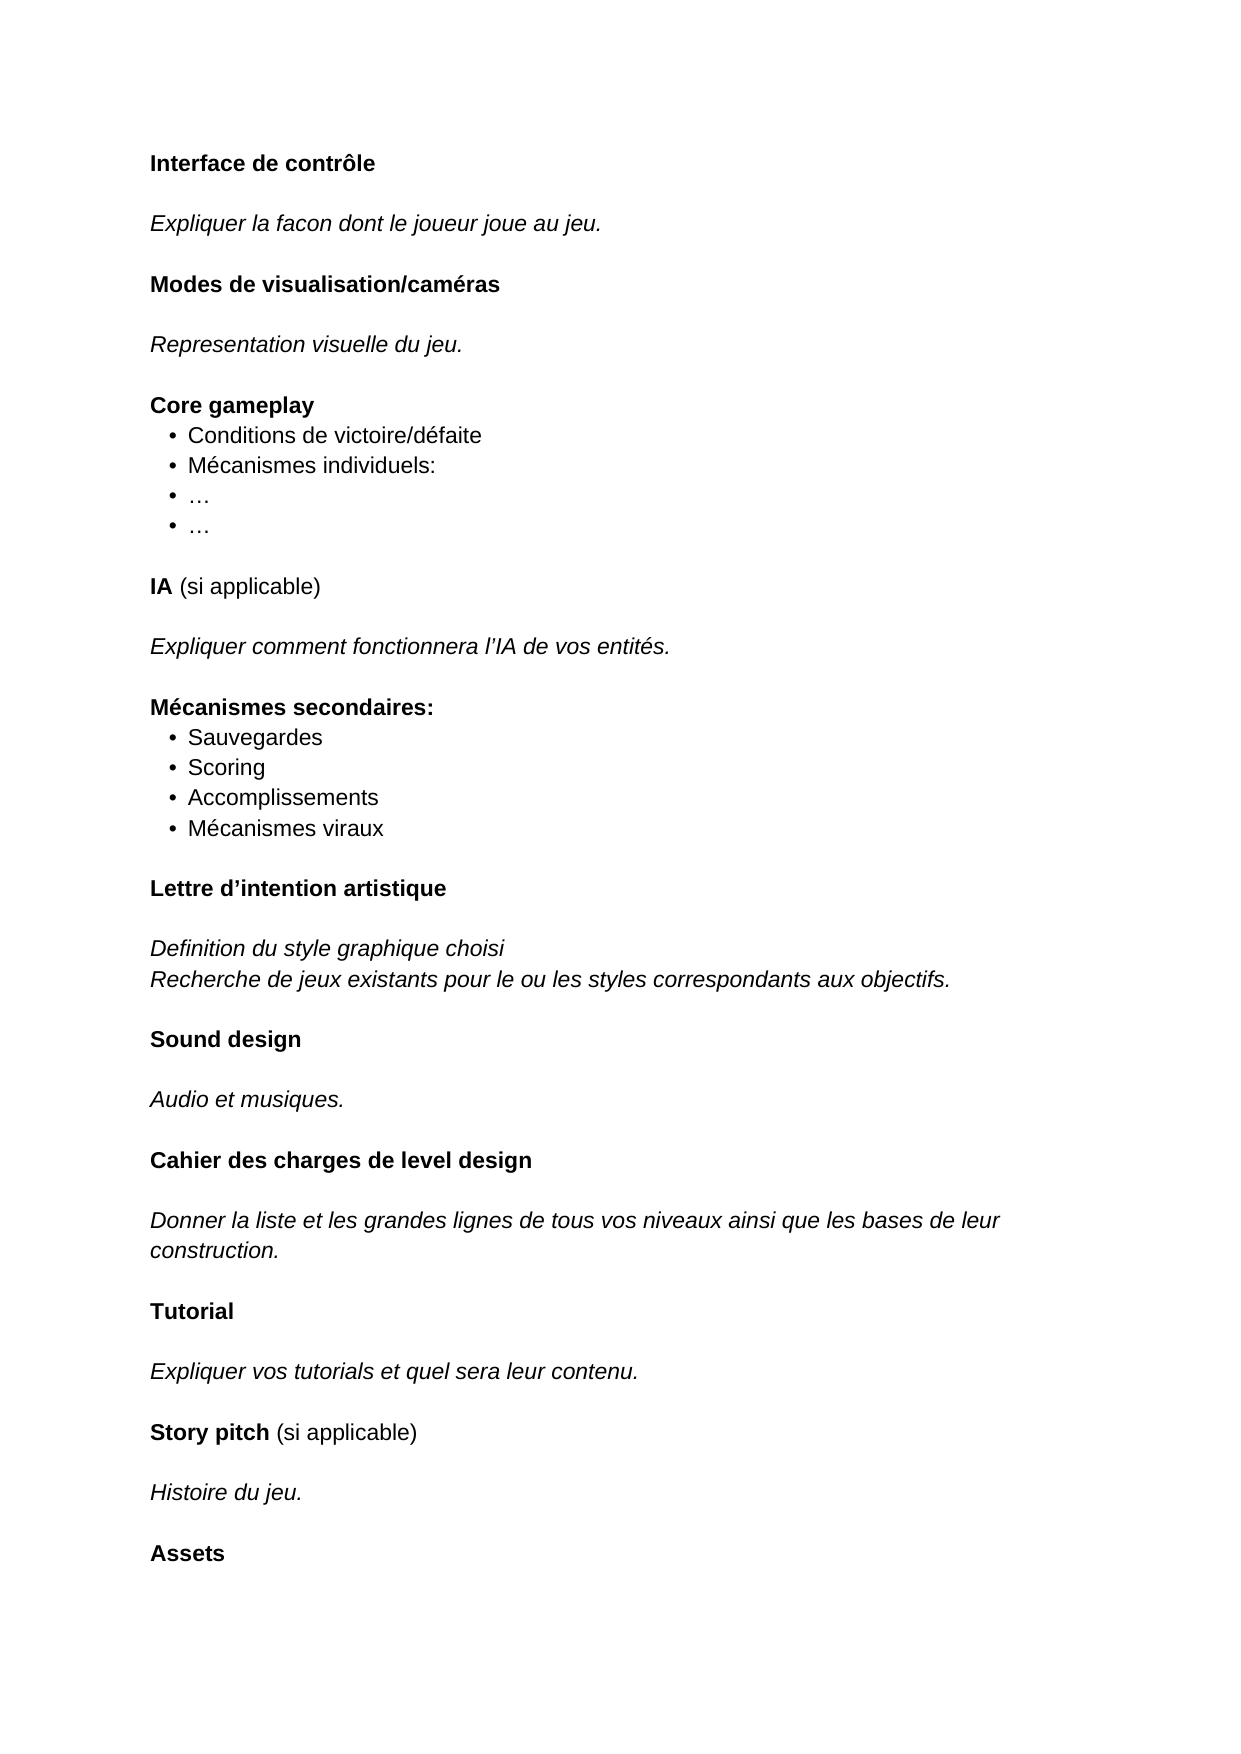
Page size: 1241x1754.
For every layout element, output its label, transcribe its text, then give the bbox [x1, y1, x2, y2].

text Histoire du jeu. [150, 1479, 1090, 1506]
text Tutorial [150, 1298, 1090, 1324]
text Expliquer vos tutorials et quel sera leur contenu. [150, 1358, 1090, 1385]
text • Sauvegardes [169, 724, 1090, 750]
text Recherche de jeux existants pour le ou les styles correspondants aux objectifs. [150, 966, 1090, 992]
text Mécanismes secondaires: [150, 694, 1090, 720]
text • … [169, 512, 1090, 539]
text Story pitch (si applicable) [150, 1419, 1090, 1445]
text Donner la liste et les grandes lignes de tous vos niveaux ainsi que les bases de leur construction. [150, 1207, 1090, 1264]
text Sound design [150, 1026, 1090, 1052]
text • Accomplissements [169, 784, 1090, 811]
text • Scoring [169, 754, 1090, 781]
text IA (si applicable) [150, 573, 1090, 599]
text • … [169, 482, 1090, 509]
text Lettre d’intention artistique [150, 875, 1090, 901]
text Definition du style graphique choisi [150, 935, 1090, 962]
text • Mécanismes viraux [169, 814, 1090, 841]
text • Mécanismes individuels: [169, 452, 1090, 478]
text Expliquer comment fonctionnera l’IA de vos entités. [150, 633, 1090, 660]
text Assets [150, 1539, 1090, 1566]
text Representation visuelle du jeu. [150, 331, 1090, 358]
text Audio et musiques. [150, 1086, 1090, 1113]
text Interface de contrôle [150, 150, 1090, 176]
text Core gameplay [150, 392, 1090, 418]
text Cahier des charges de level design [150, 1147, 1090, 1173]
text Modes de visualisation/caméras [150, 271, 1090, 297]
text Expliquer la facon dont le joueur joue au jeu. [150, 210, 1090, 237]
text • Conditions de victoire/défaite [169, 422, 1090, 448]
